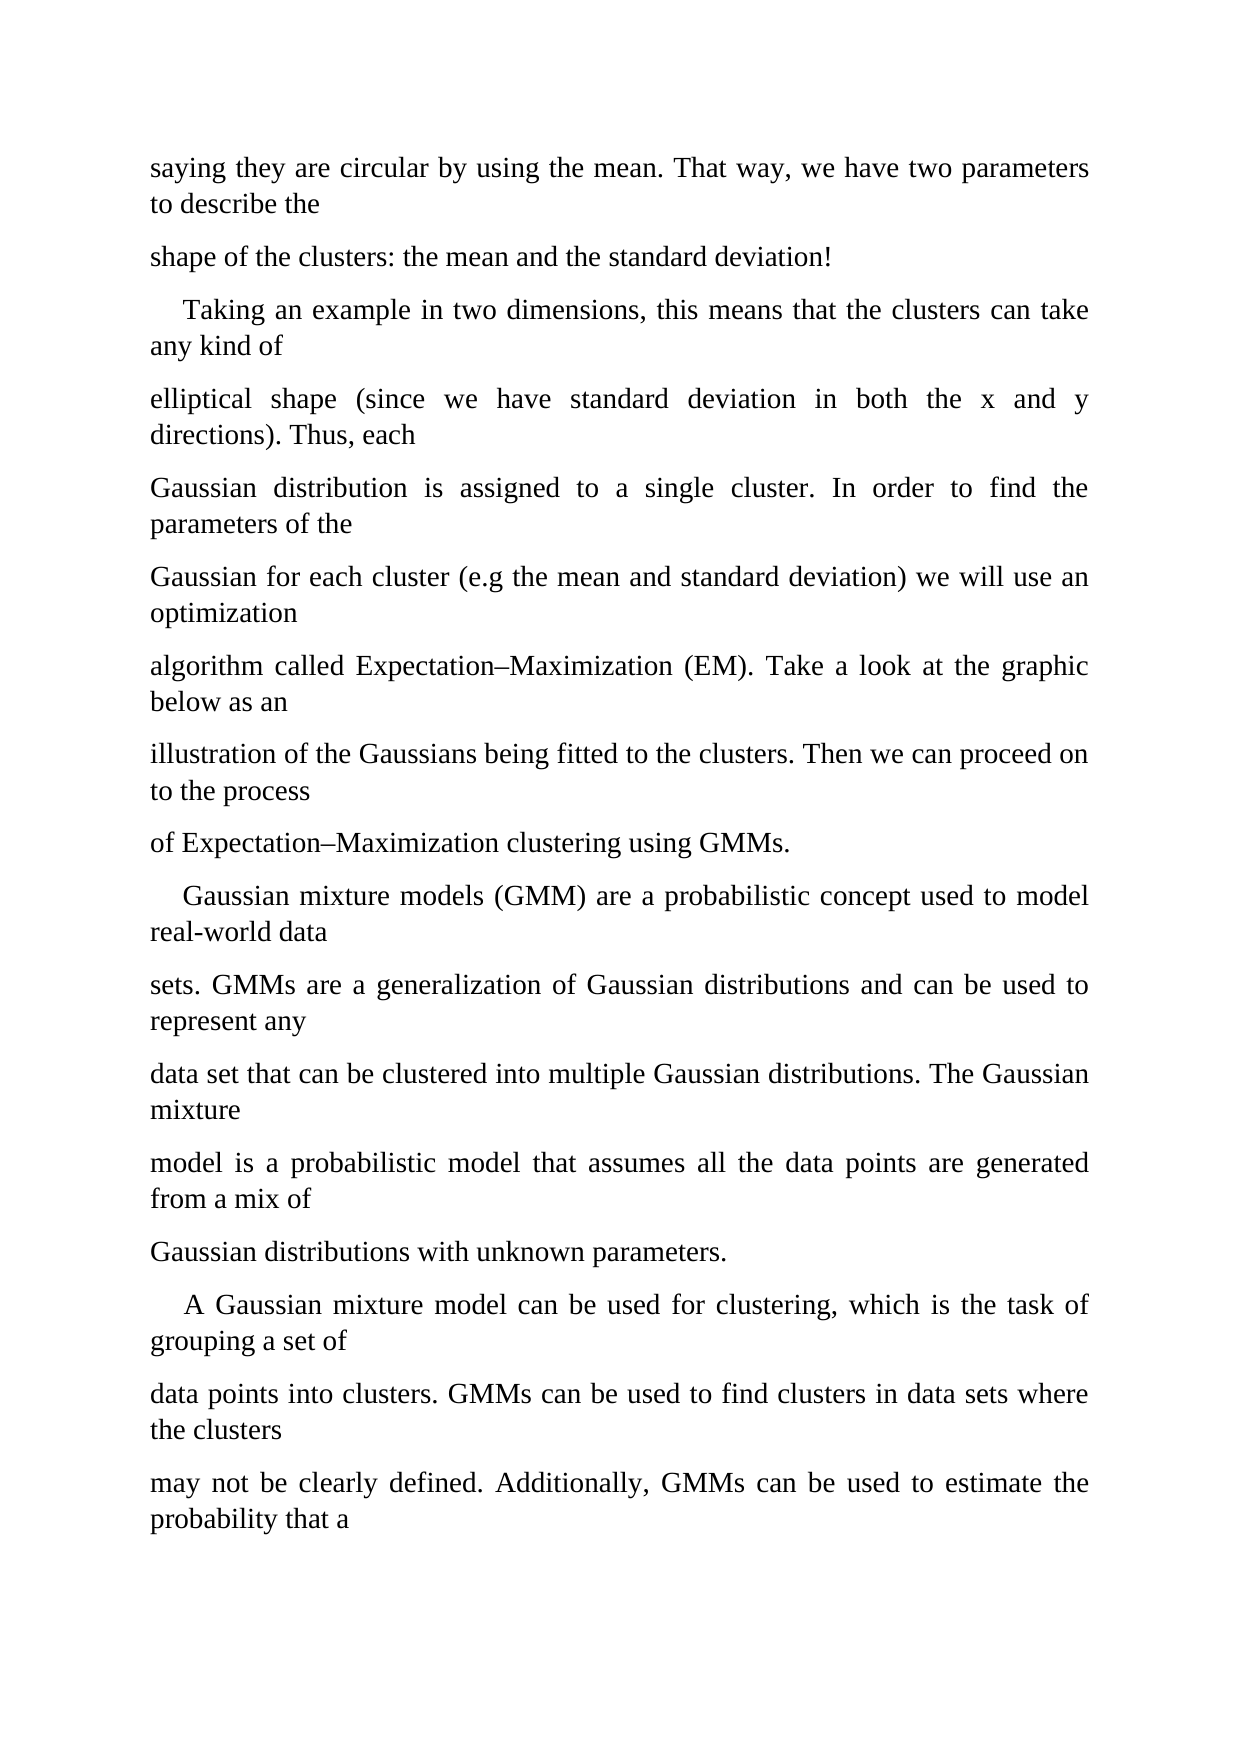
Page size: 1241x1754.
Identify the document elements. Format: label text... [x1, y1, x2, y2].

text algorithm called Expectation–Maximization (EM). Take a look at the graphic below as an [150, 648, 1090, 717]
text data set that can be clustered into multiple Gaussian distributions. The Gaussian mixture [150, 1056, 1090, 1126]
text may not be clearly defined. Additionally, GMMs can be used to estimate the probability that a [150, 1465, 1090, 1534]
text  Gaussian mixture models (GMM) are a probabilistic concept used to model real-world data [150, 878, 1090, 948]
text shape of the clusters: the mean and the standard deviation! [150, 239, 1090, 272]
text Gaussian for each cluster (e.g the mean and standard deviation) we will use an optimization [150, 559, 1090, 628]
text Gaussian distribution is assigned to a single cluster. In order to find the parameters of the [150, 470, 1090, 539]
text of Expectation–Maximization clustering using GMMs. [150, 826, 1090, 859]
text model is a probabilistic model that assumes all the data points are generated from a mix of [150, 1145, 1090, 1215]
text elliptical shape (since we have standard deviation in both the x and y directions). Thus, each [150, 381, 1090, 450]
text saying they are circular by using the mean. That way, we have two parameters to describe the [150, 150, 1090, 220]
text Gaussian distributions with unknown parameters. [150, 1234, 1090, 1268]
text  A Gaussian mixture model can be used for clustering, which is the task of grouping a set of [150, 1287, 1090, 1357]
text data points into clusters. GMMs can be used to find clusters in data sets where the clusters [150, 1376, 1090, 1446]
text  Taking an example in two dimensions, this means that the clusters can take any kind of [150, 292, 1090, 361]
text illustration of the Gaussians being fitted to the clusters. Then we can proceed on to the process [150, 737, 1090, 806]
text sets. GMMs are a generalization of Gaussian distributions and can be used to represent any [150, 967, 1090, 1037]
